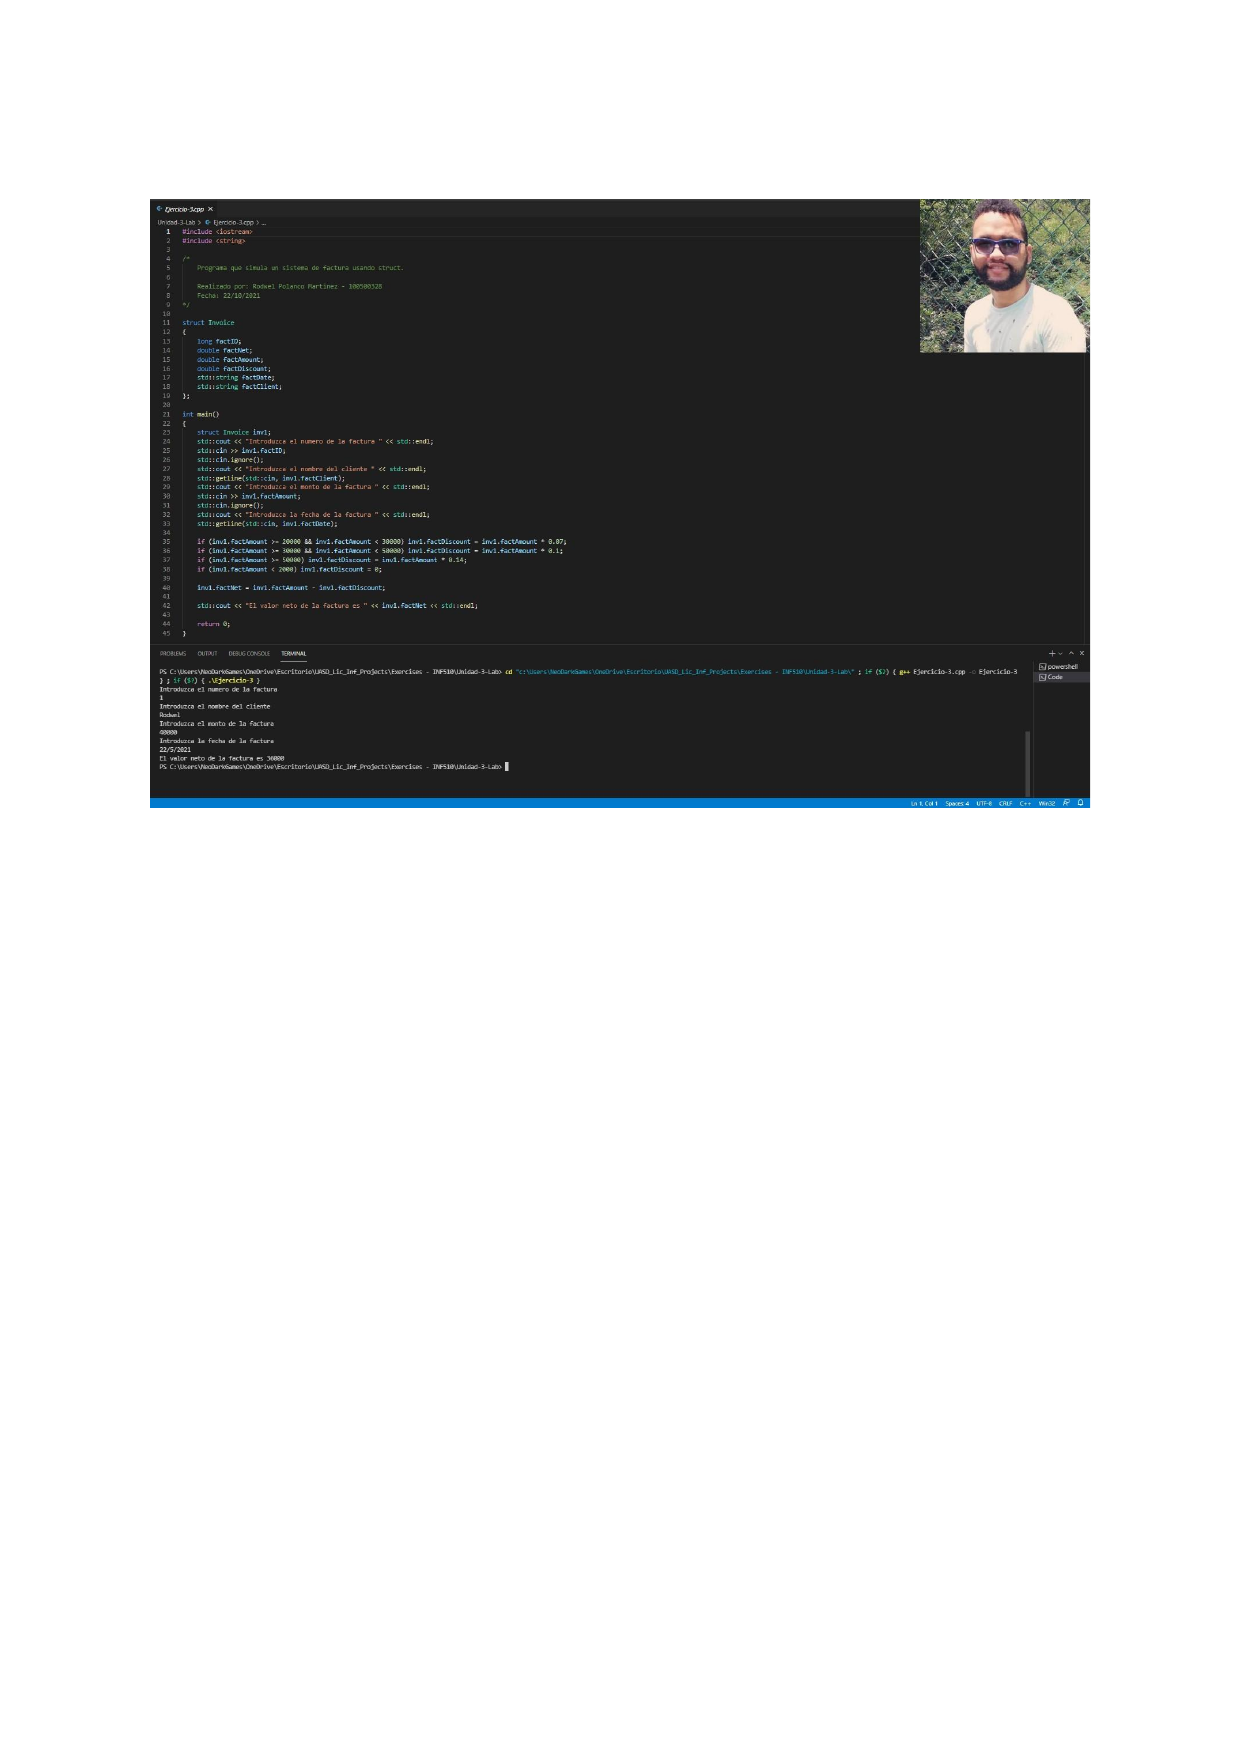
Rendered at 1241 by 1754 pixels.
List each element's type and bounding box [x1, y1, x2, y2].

picture [150, 199, 1091, 808]
